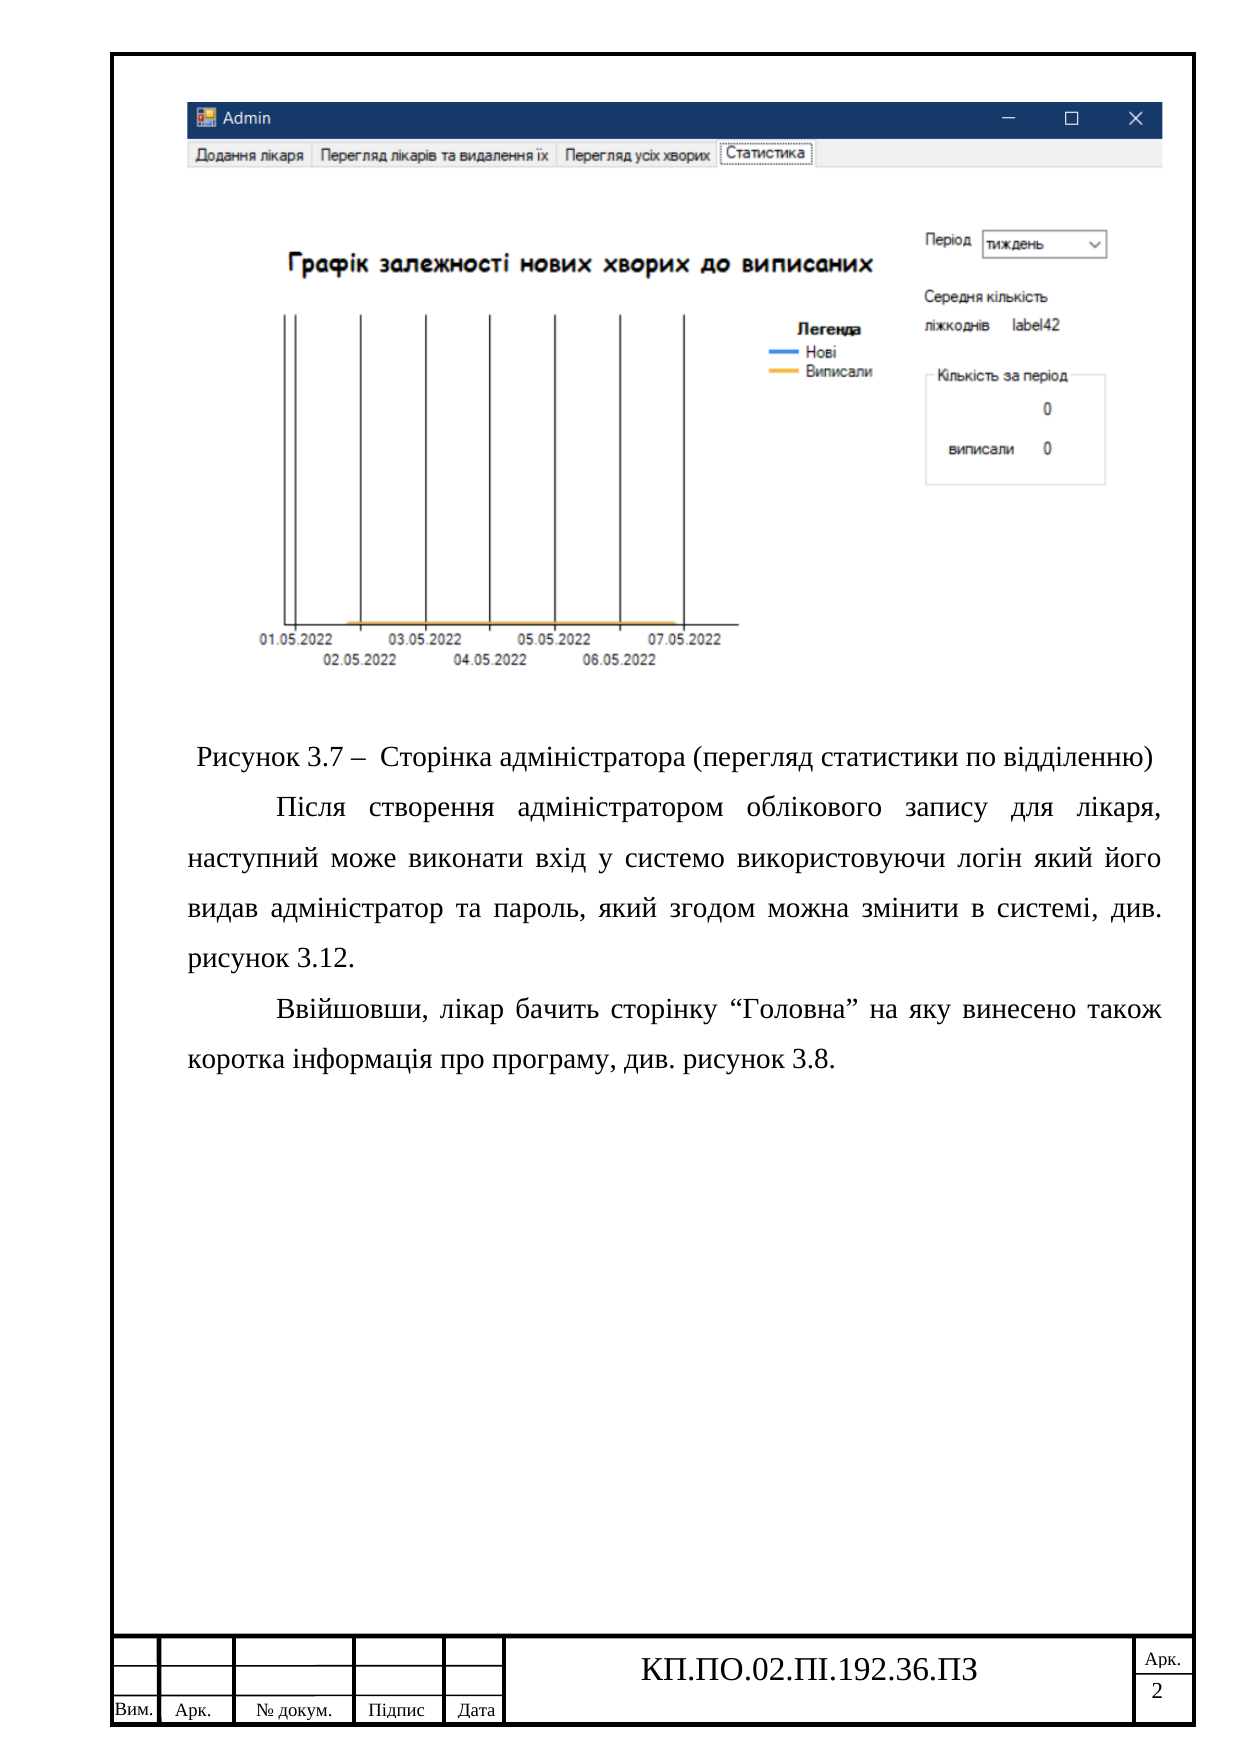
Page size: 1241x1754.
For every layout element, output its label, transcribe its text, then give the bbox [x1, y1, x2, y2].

text Після створення адміністратором облікового запису для лікаря, наступний може виконати вхід у системо використовуючи логін який його видав адміністратор та пароль, який згодом можна змінити в системі, див. рисунок 3.12. [187, 789, 1162, 974]
text Рисунок 3.7 – Сторінка адміністратора (перегляд статистики по відділенню) [187, 739, 1162, 773]
text Ввійшовши, лікар бачить сторінку “Головна” на яку винесено також коротка інформація про програму, див. рисунок 3.8. [187, 991, 1162, 1074]
